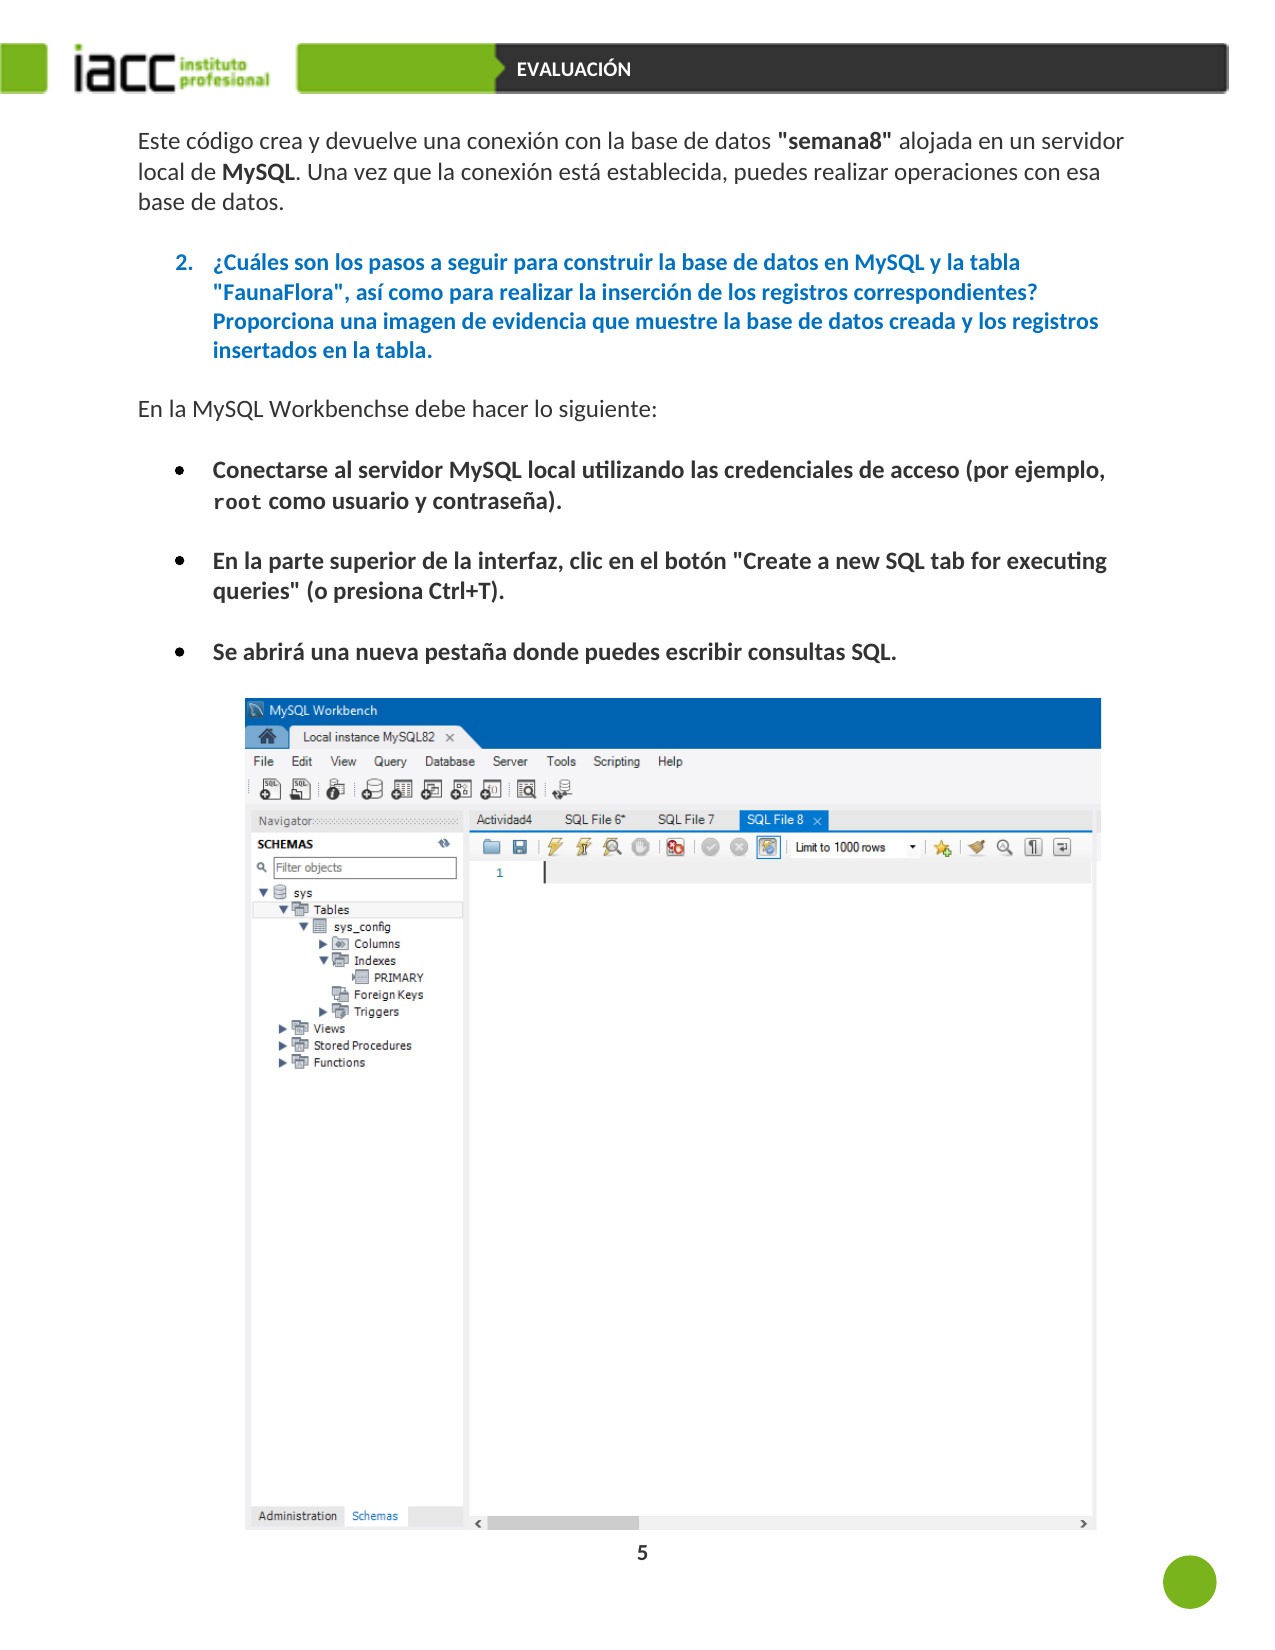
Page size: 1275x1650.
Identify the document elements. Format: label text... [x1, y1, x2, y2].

picture [245, 698, 1102, 1530]
list Conectarse al servidor MySQL local utilizando las credenciales de acceso (por ejemplo, root como usuario y contraseña). [175, 455, 1147, 516]
text En la MySQL Workbenchse debe hacer lo siguiente: [138, 394, 1147, 424]
list En la parte superior de la interfaz, clic en el botón "Create a new SQL tab for executing queries" (o presiona Ctrl+T). [175, 545, 1147, 606]
list Se abrirá una nueva pestaña donde puedes escribir consultas SQL. [175, 637, 1147, 667]
picture [0, 43, 1229, 94]
list ¿Cuáles son los pasos a seguir para construir la base de datos en MySQL y la tabla "FaunaFlora", así como para realizar la inserción de los registros correspondientes? Proporciona una imagen de evidencia que muestre la base de datos creada y los registros insertados en la tabla. [175, 247, 1147, 364]
text Este código crea y devuelve una conexión con la base de datos "semana8" alojada en un servidor local de MySQL. Una vez que la conexión está establecida, puedes realizar operaciones con esa base de datos. [138, 125, 1147, 217]
